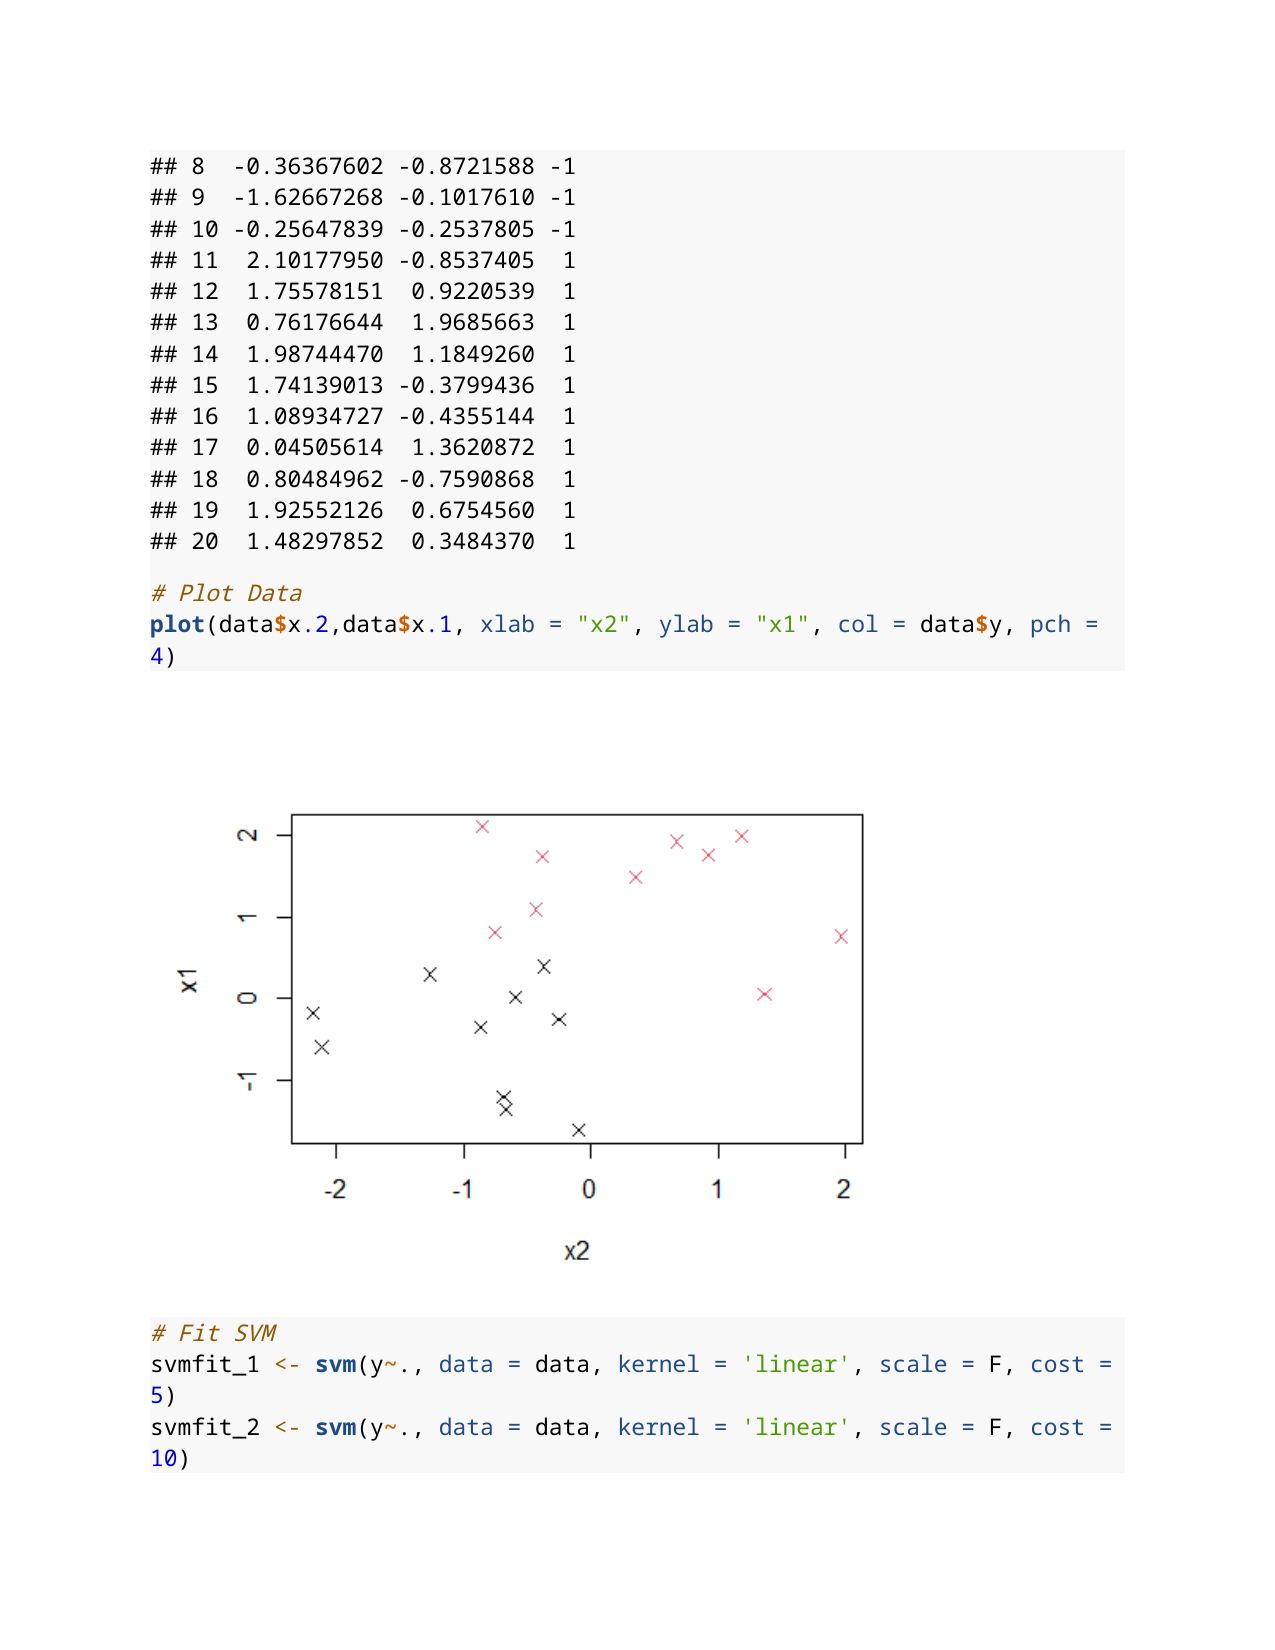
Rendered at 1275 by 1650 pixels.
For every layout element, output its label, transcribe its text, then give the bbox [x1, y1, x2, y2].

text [150, 150, 1125, 556]
picture [168, 691, 927, 1298]
text # Plot Data plot(data$x.2,data$x.1, xlab = "x2", ylab = "x1", col = data$y, pch = 4) [150, 577, 1125, 671]
